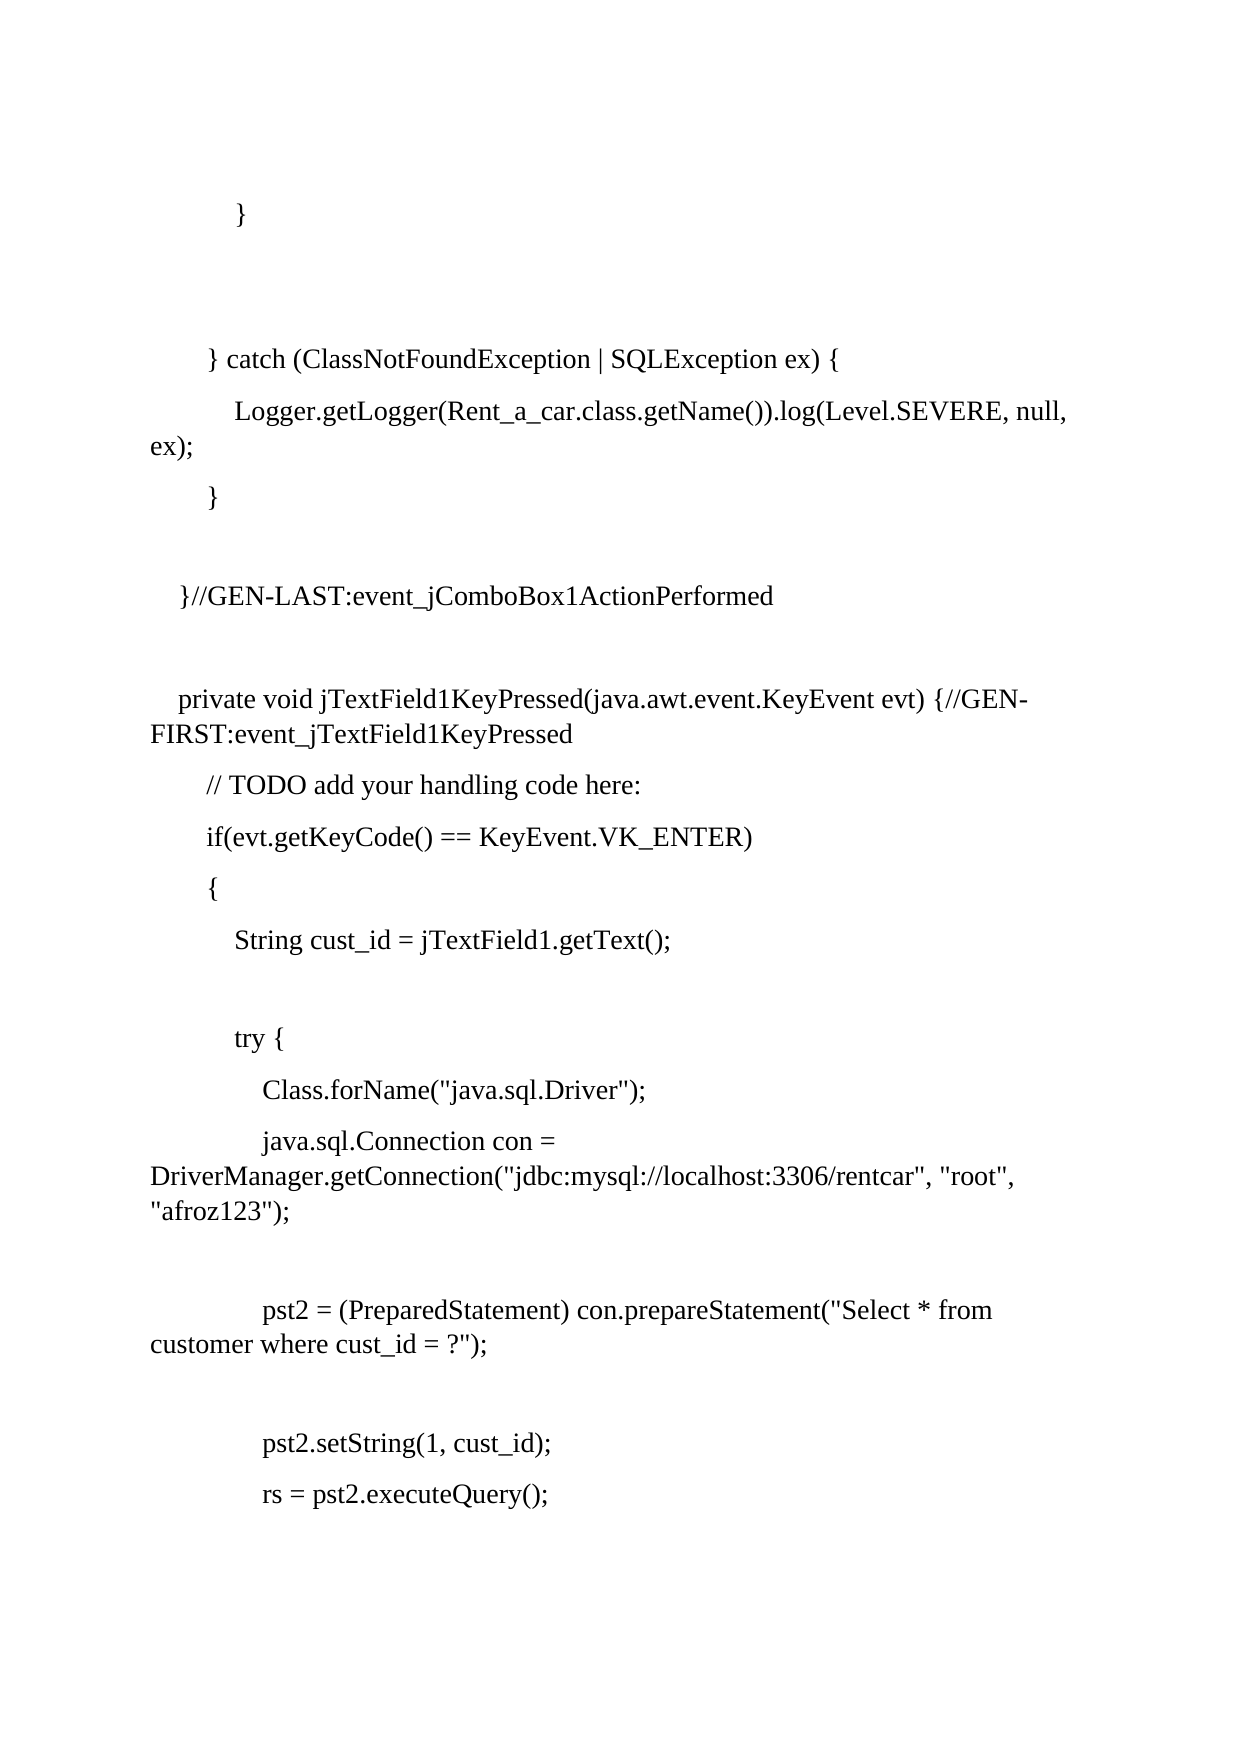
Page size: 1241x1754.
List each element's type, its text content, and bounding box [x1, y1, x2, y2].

text Logger.getLogger(Rent_a_car.class.getName()).log(Level.SEVERE, null, ex); [150, 394, 1090, 461]
text } [150, 197, 1090, 229]
text }//GEN-LAST:event_jComboBox1ActionPerformed [150, 579, 1090, 611]
text if(evt.getKeyCode() == KeyEvent.VK_ENTER) [150, 820, 1090, 852]
text } [150, 480, 1090, 513]
text String cust_id = jTextField1.getText(); [150, 923, 1090, 955]
text private void jTextField1KeyPressed(java.awt.event.KeyEvent evt) {//GEN-FIRST:event_jTextField1KeyPressed [150, 682, 1090, 749]
text { [150, 871, 1090, 904]
text java.sql.Connection con = DriverManager.getConnection("jdbc:mysql://localhost:3306/rentcar", "root", "afroz123"); [150, 1124, 1090, 1227]
text rs = pst2.executeQuery(); [150, 1478, 1090, 1510]
text try { [150, 1021, 1090, 1054]
text Class.forName("java.sql.Driver"); [150, 1073, 1090, 1105]
text } catch (ClassNotFoundException | SQLException ex) { [150, 342, 1090, 374]
text pst2 = (PreparedStatement) con.prepareStatement("Select * from customer where cust_id = ?"); [150, 1293, 1090, 1360]
text // TODO add your handling code here: [150, 768, 1090, 801]
text pst2.setString(1, cust_id); [150, 1426, 1090, 1458]
